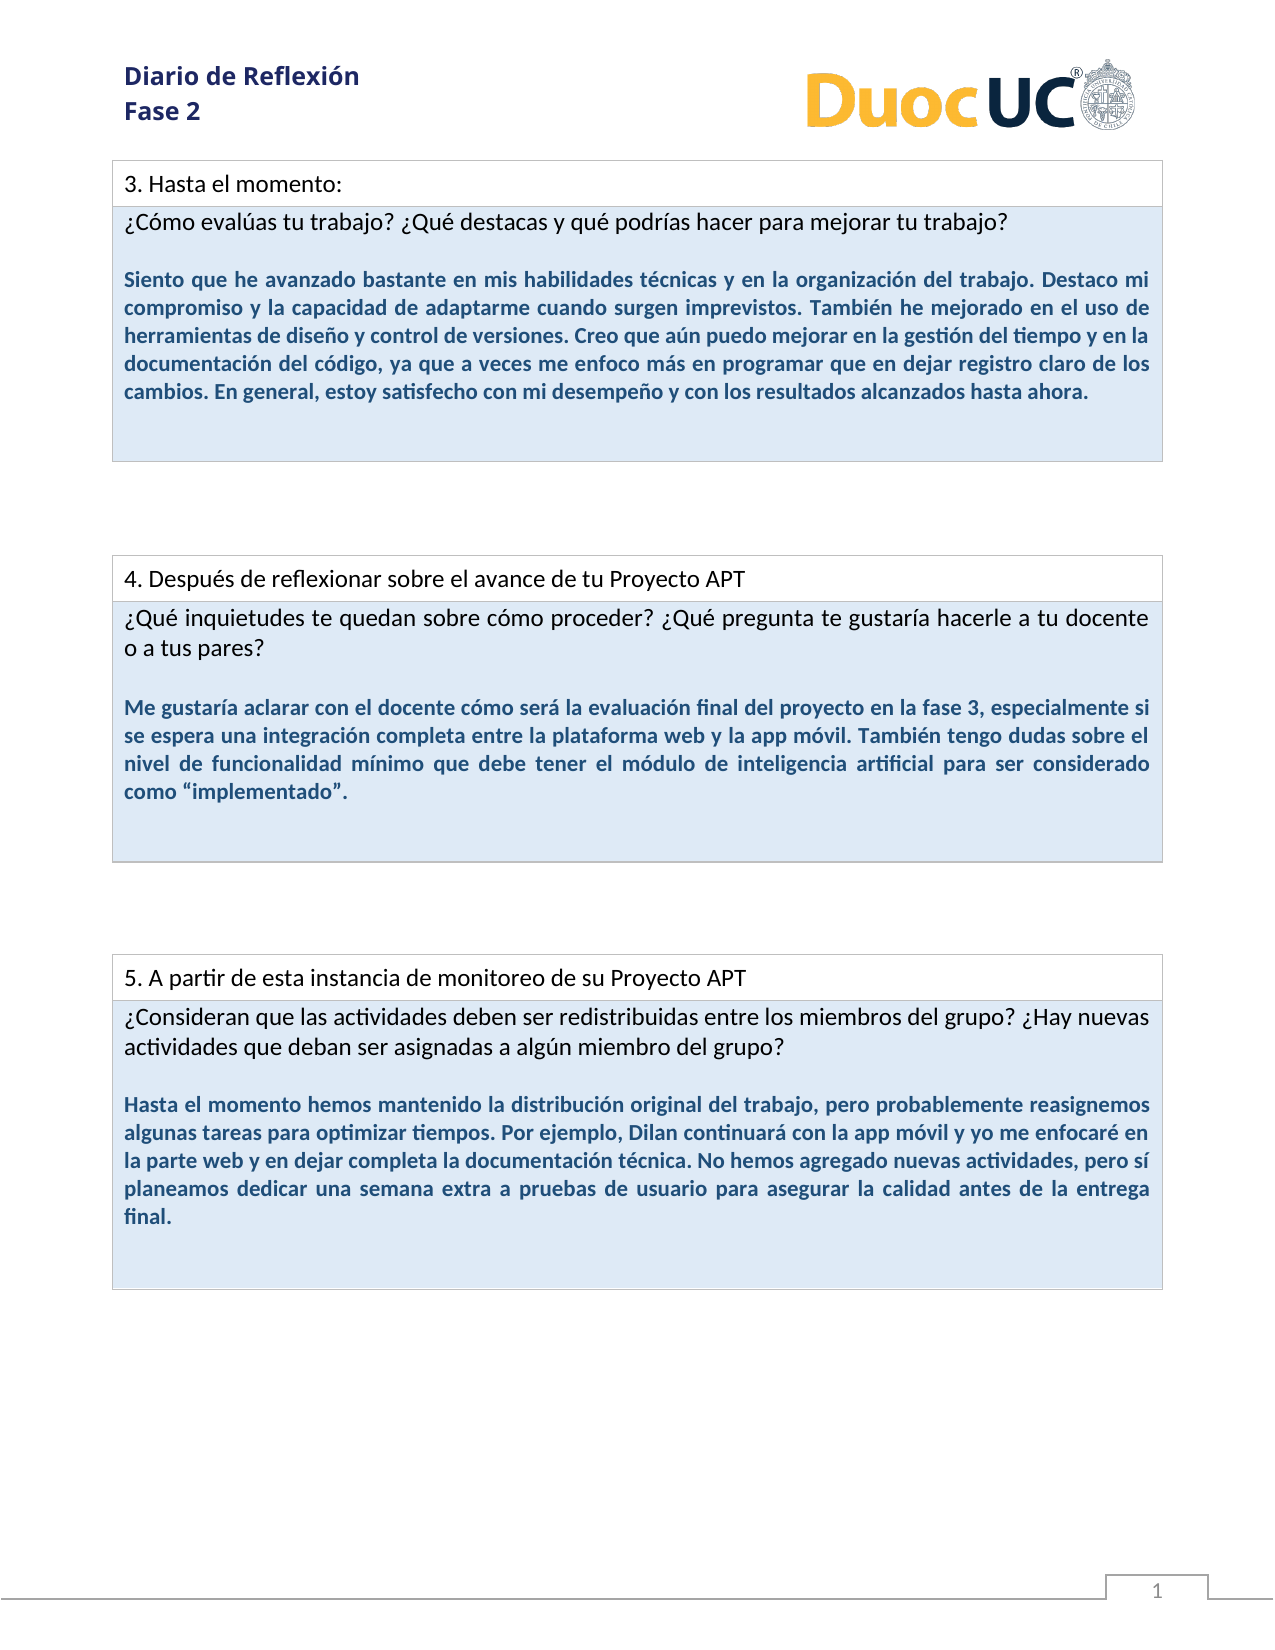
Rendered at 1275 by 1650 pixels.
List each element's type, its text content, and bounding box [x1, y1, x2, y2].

table_cell ¿Cómo evalúas tu trabajo? ¿Qué destacas y qué podrías hacer para mejorar tu trabajo? Siento que he avanzado bastante en mis habilidades técnicas y en la organización del trabajo. Destaco mi compromiso y la capacidad de adaptarme cuando surgen imprevistos. También he mejorado en el uso de herramientas de diseño y control de versiones. Creo que aún puedo mejorar en la gestión del tiempo y en la documentación del código, ya que a veces me enfoco más en programar que en dejar registro claro de los cambios. En general, estoy satisfecho con mi desempeño y con los resultados alcanzados hasta ahora. [113, 207, 1162, 461]
picture [807, 59, 1135, 130]
table_header 5. A partir de esta instancia de monitoreo de su Proyecto APT [113, 955, 1162, 1000]
table_header 4. Después de reflexionar sobre el avance de tu Proyecto APT [113, 556, 1162, 601]
table_cell ¿Consideran que las actividades deben ser redistribuidas entre los miembros del grupo? ¿Hay nuevas actividades que deban ser asignadas a algún miembro del grupo? Hasta el momento hemos mantenido la distribución original del trabajo, pero probablemente reasignemos algunas tareas para optimizar tiempos. Por ejemplo, Dilan continuará con la app móvil y yo me enfocaré en la parte web y en dejar completa la documentación técnica. No hemos agregado nuevas actividades, pero sí planeamos dedicar una semana extra a pruebas de usuario para asegurar la calidad antes de la entrega final. [113, 1001, 1162, 1288]
table_header 3. Hasta el momento: [113, 161, 1162, 206]
table_cell ¿Qué inquietudes te quedan sobre cómo proceder? ¿Qué pregunta te gustaría hacerle a tu docente o a tus pares? Me gustaría aclarar con el docente cómo será la evaluación final del proyecto en la fase 3, especialmente si se espera una integración completa entre la plataforma web y la app móvil. También tengo dudas sobre el nivel de funcionalidad mínimo que debe tener el módulo de inteligencia artificial para ser considerado como “implementado”. [113, 602, 1162, 861]
